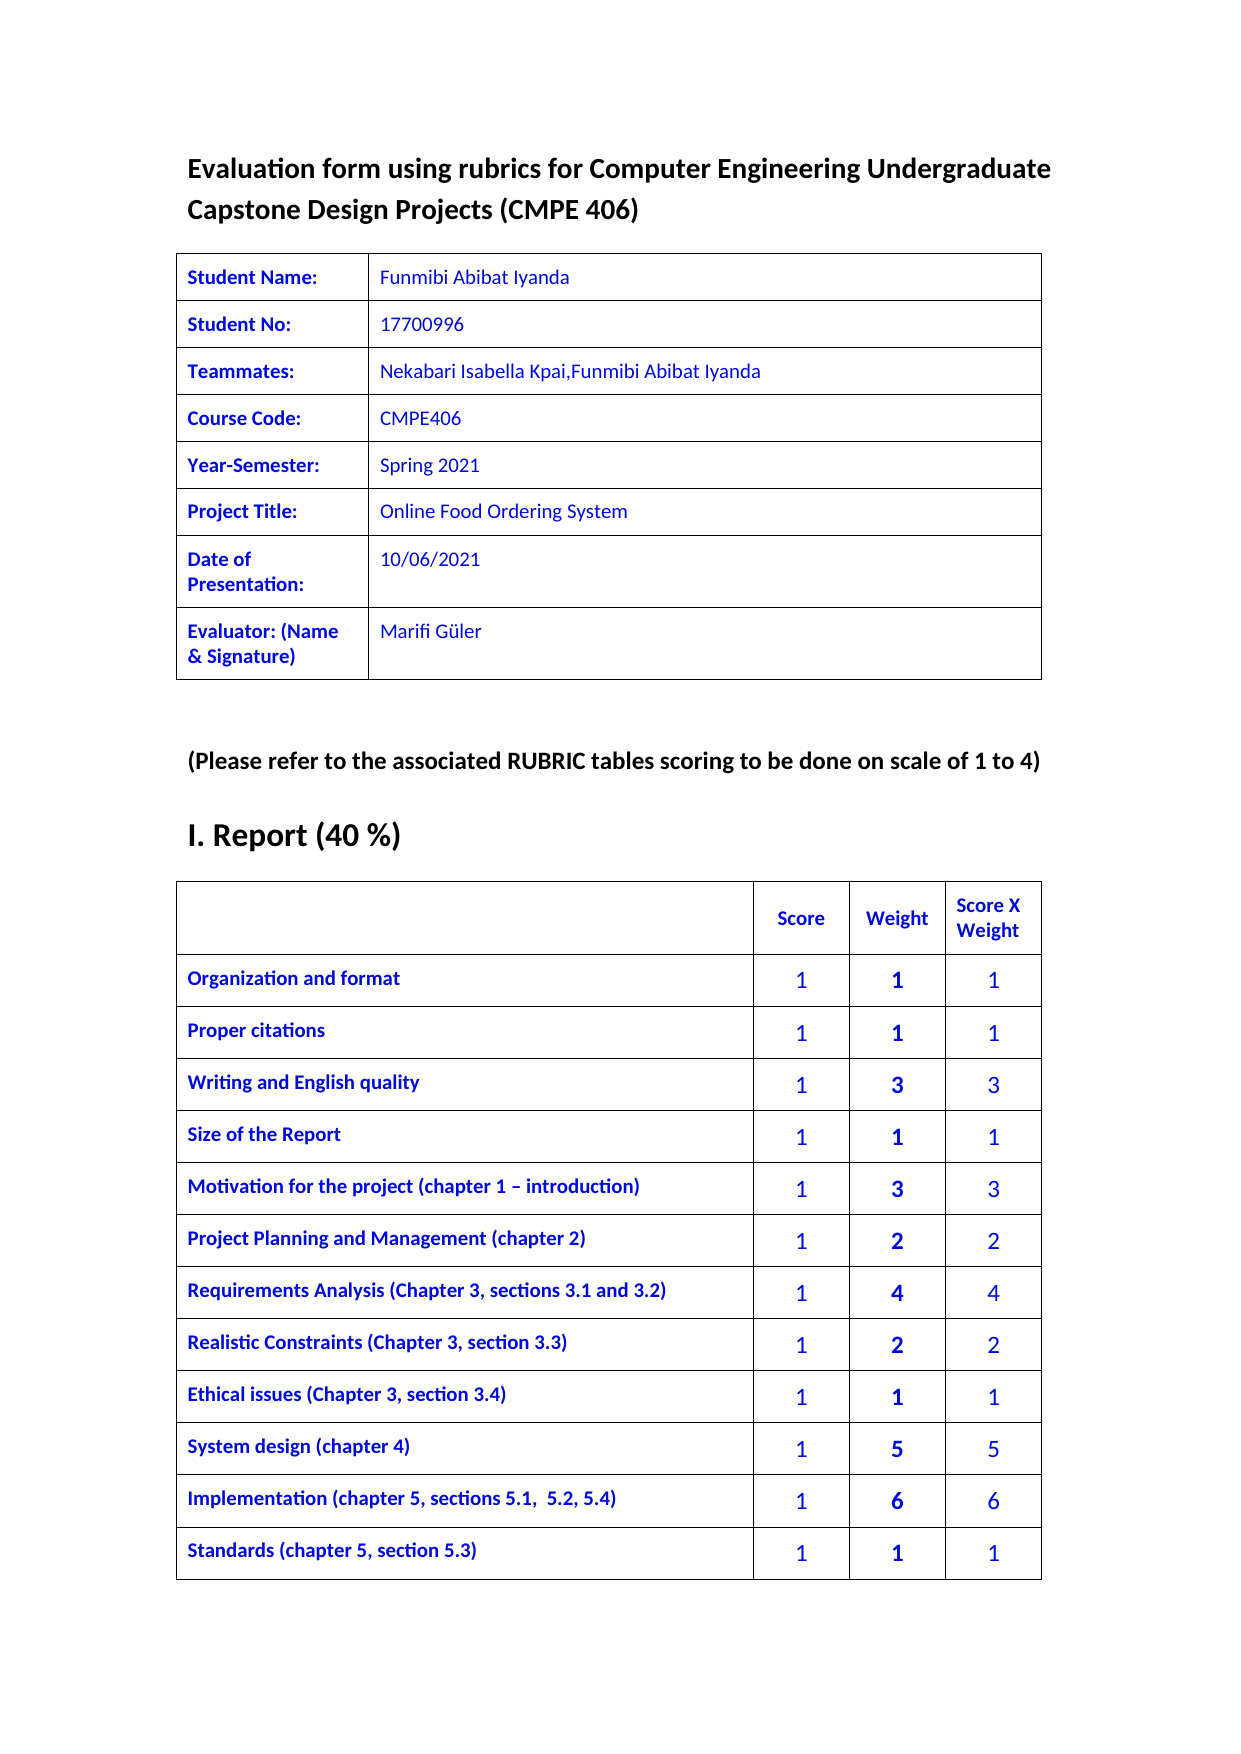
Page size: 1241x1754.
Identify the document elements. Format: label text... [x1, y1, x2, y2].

table_cell 1 [754, 1111, 849, 1162]
table_cell 1 [754, 1163, 849, 1214]
table_cell 17700996 [369, 301, 1041, 347]
text (Please refer to the associated RUBRIC tables scoring to be done on scale of 1 to 4) I. Report (40 %) [187, 680, 1053, 854]
table_cell 3 [850, 1163, 945, 1214]
table_cell 1 [754, 1423, 849, 1474]
table_cell CMPE406 [369, 395, 1041, 441]
table_cell 1 [946, 1371, 1041, 1422]
table_cell System design (chapter 4) [177, 1423, 753, 1474]
table_cell Writing and English quality [177, 1059, 753, 1110]
table_cell 1 [754, 1059, 849, 1110]
table_cell Nekabari Isabella Kpai,Funmibi Abibat Iyanda [369, 348, 1041, 394]
table_cell Year-Semester: [177, 442, 368, 488]
table_cell 6 [946, 1475, 1041, 1526]
table_cell 1 [754, 1319, 849, 1370]
table_cell 1 [850, 1007, 945, 1058]
table_cell 2 [850, 1319, 945, 1370]
table_cell 5 [850, 1423, 945, 1474]
text Evaluation form using rubrics for Computer Engineering Undergraduate Capstone Design Projects (CMPE 406) [187, 150, 1053, 227]
table_cell 10/06/2021 [369, 536, 1041, 607]
table_cell 1 [946, 1007, 1041, 1058]
table_cell 1 [850, 1528, 945, 1578]
table_cell 1 [946, 1111, 1041, 1162]
table_cell Student No: [177, 301, 368, 347]
table_cell Date of Presentation: [177, 536, 368, 607]
table_cell 1 [754, 1007, 849, 1058]
table_cell 1 [946, 1528, 1041, 1578]
table_cell Requirements Analysis (Chapter 3, sections 3.1 and 3.2) [177, 1267, 753, 1318]
table_cell 2 [946, 1319, 1041, 1370]
table_cell 1 [850, 1371, 945, 1422]
table_cell Realistic Constraints (Chapter 3, section 3.3) [177, 1319, 753, 1370]
table_cell Size of the Report [177, 1111, 753, 1162]
table_cell 2 [946, 1215, 1041, 1266]
table_cell Proper citations [177, 1007, 753, 1058]
table_cell Implementation (chapter 5, sections 5.1, 5.2, 5.4) [177, 1475, 753, 1526]
table_cell 1 [850, 1111, 945, 1162]
table_cell Marifi Güler [369, 608, 1041, 679]
table_cell Ethical issues (Chapter 3, section 3.4) [177, 1371, 753, 1422]
table_cell 5 [946, 1423, 1041, 1474]
table_cell 3 [946, 1163, 1041, 1214]
table_cell Course Code: [177, 395, 368, 441]
table_cell 3 [946, 1059, 1041, 1110]
table_cell Teammates: [177, 348, 368, 394]
table_cell 3 [850, 1059, 945, 1110]
table_cell 1 [754, 1528, 849, 1578]
table_cell 1 [850, 955, 945, 1006]
table_cell 1 [754, 1475, 849, 1526]
table_cell 1 [754, 1371, 849, 1422]
table_cell 2 [850, 1215, 945, 1266]
table_cell 4 [946, 1267, 1041, 1318]
table_cell Spring 2021 [369, 442, 1041, 488]
table_header Score X Weight [946, 882, 1041, 953]
table_header Weight [850, 882, 945, 953]
table_cell 1 [754, 1267, 849, 1318]
table_cell Organization and format [177, 955, 753, 1006]
table_cell 1 [754, 955, 849, 1006]
table_cell Project Planning and Management (chapter 2) [177, 1215, 753, 1266]
table_header Score [754, 882, 849, 953]
table_header Funmibi Abibat Iyanda [369, 254, 1041, 300]
table_cell 1 [946, 955, 1041, 1006]
table_header [177, 882, 753, 953]
table_cell 6 [850, 1475, 945, 1526]
table_cell Motivation for the project (chapter 1 – introduction) [177, 1163, 753, 1214]
table_cell Online Food Ordering System [369, 489, 1041, 534]
table_cell Evaluator: (Name & Signature) [177, 608, 368, 679]
table_cell 1 [754, 1215, 849, 1266]
table_cell Standards (chapter 5, section 5.3) [177, 1528, 753, 1578]
table_cell Project Title: [177, 489, 368, 534]
table_header Student Name: [177, 254, 368, 300]
table_cell 4 [850, 1267, 945, 1318]
